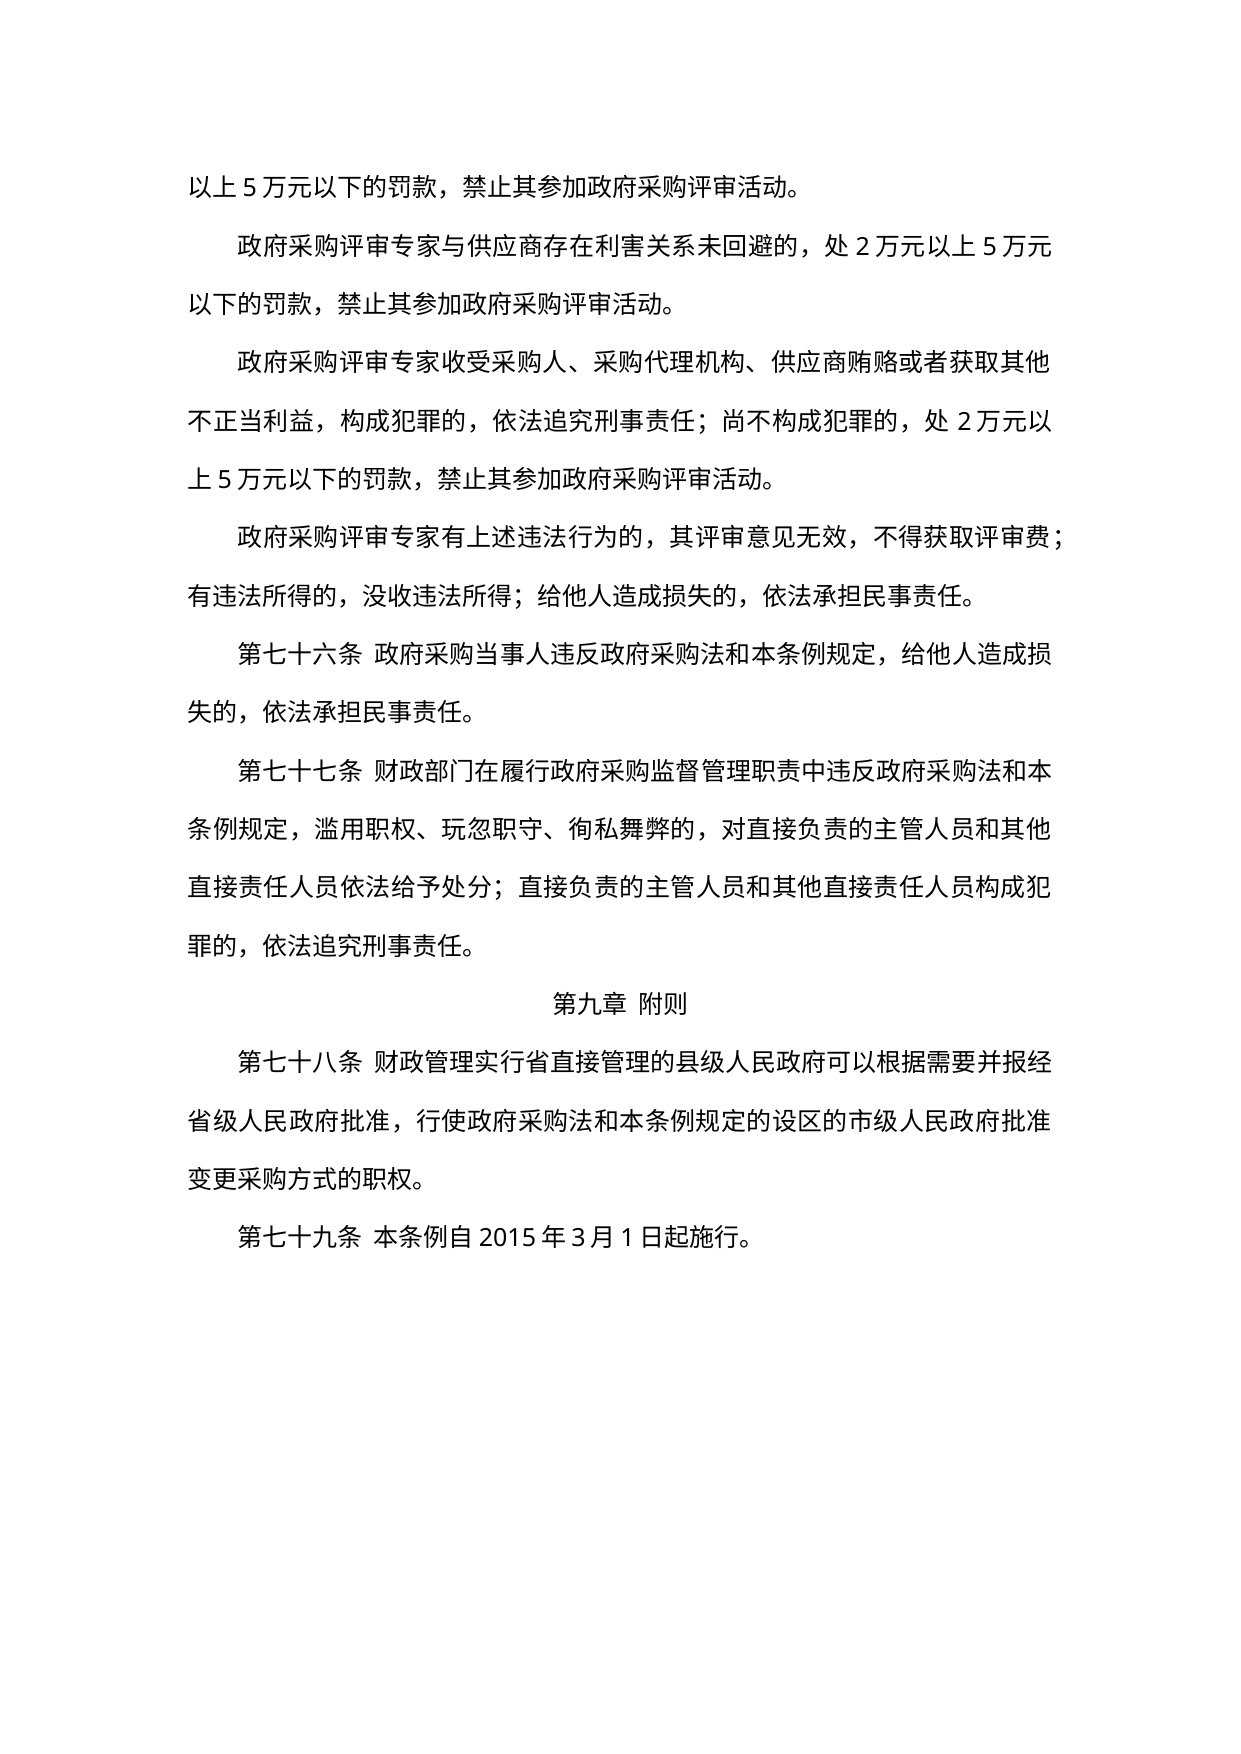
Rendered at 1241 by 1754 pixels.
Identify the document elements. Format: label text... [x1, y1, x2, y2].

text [187, 150, 1053, 208]
text 政府采购评审专家与供应商存在利害关系未回避的，处2万元以上5万元以下的罚款，禁止其参加政府采购评审活动。 [187, 208, 1053, 325]
text 第七十六条 政府采购当事人违反政府采购法和本条例规定，给他人造成损失的，依法承担民事责任。 [187, 617, 1053, 733]
text 第九章 附则 [187, 967, 1053, 1025]
text 第七十七条 财政部门在履行政府采购监督管理职责中违反政府采购法和本条例规定，滥用职权、玩忽职守、徇私舞弊的，对直接负责的主管人员和其他直接责任人员依法给予处分；直接负责的主管人员和其他直接责任人员构成犯罪的，依法追究刑事责任。 [187, 733, 1053, 967]
text 第七十八条 财政管理实行省直接管理的县级人民政府可以根据需要并报经省级人民政府批准，行使政府采购法和本条例规定的设区的市级人民政府批准变更采购方式的职权。 [187, 1025, 1053, 1200]
text 第七十九条 本条例自2015年3月1日起施行。 [187, 1200, 1053, 1258]
text 政府采购评审专家有上述违法行为的，其评审意见无效，不得获取评审费；有违法所得的，没收违法所得；给他人造成损失的，依法承担民事责任。 [187, 500, 1053, 617]
text 政府采购评审专家收受采购人、采购代理机构、供应商贿赂或者获取其他不正当利益，构成犯罪的，依法追究刑事责任；尚不构成犯罪的，处2万元以上5万元以下的罚款，禁止其参加政府采购评审活动。 [187, 325, 1053, 500]
